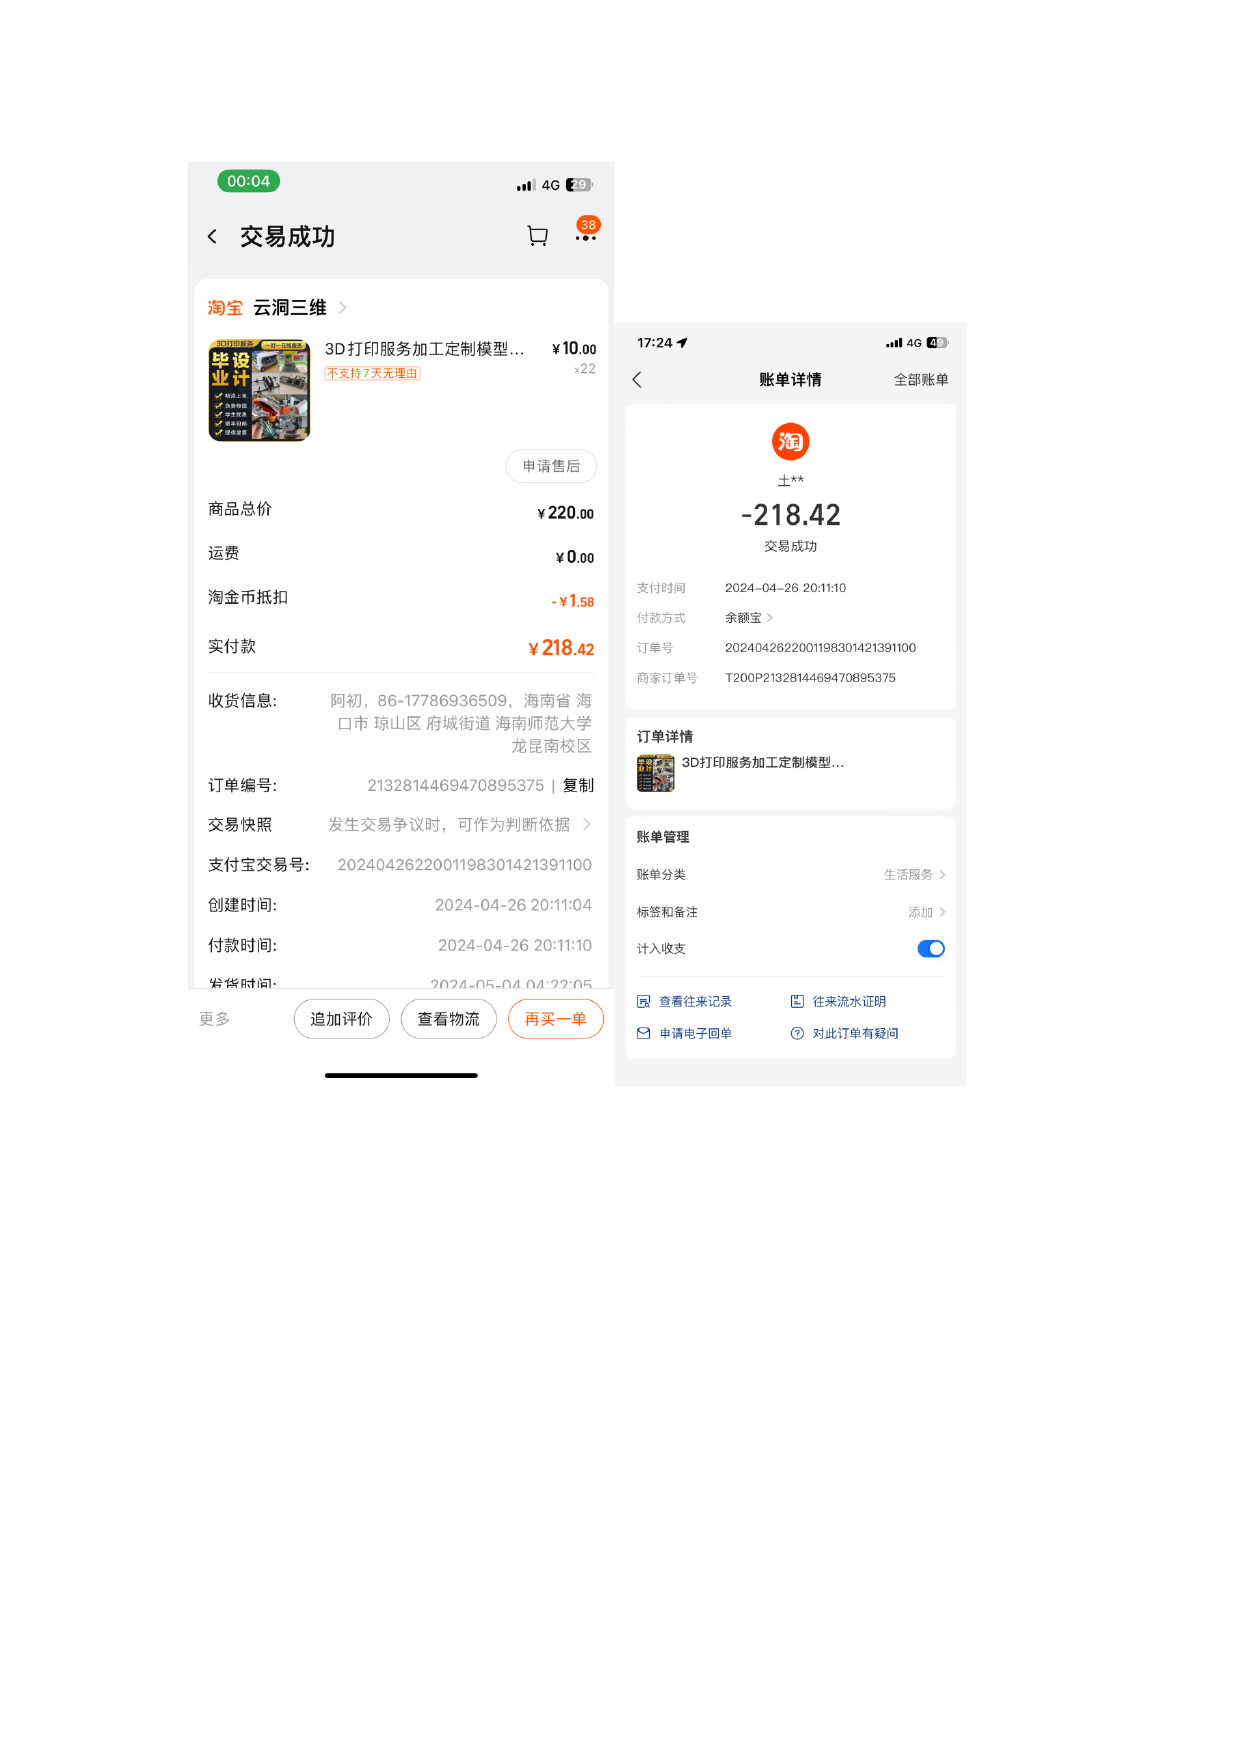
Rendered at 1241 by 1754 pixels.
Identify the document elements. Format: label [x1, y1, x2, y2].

picture [187, 162, 967, 1086]
